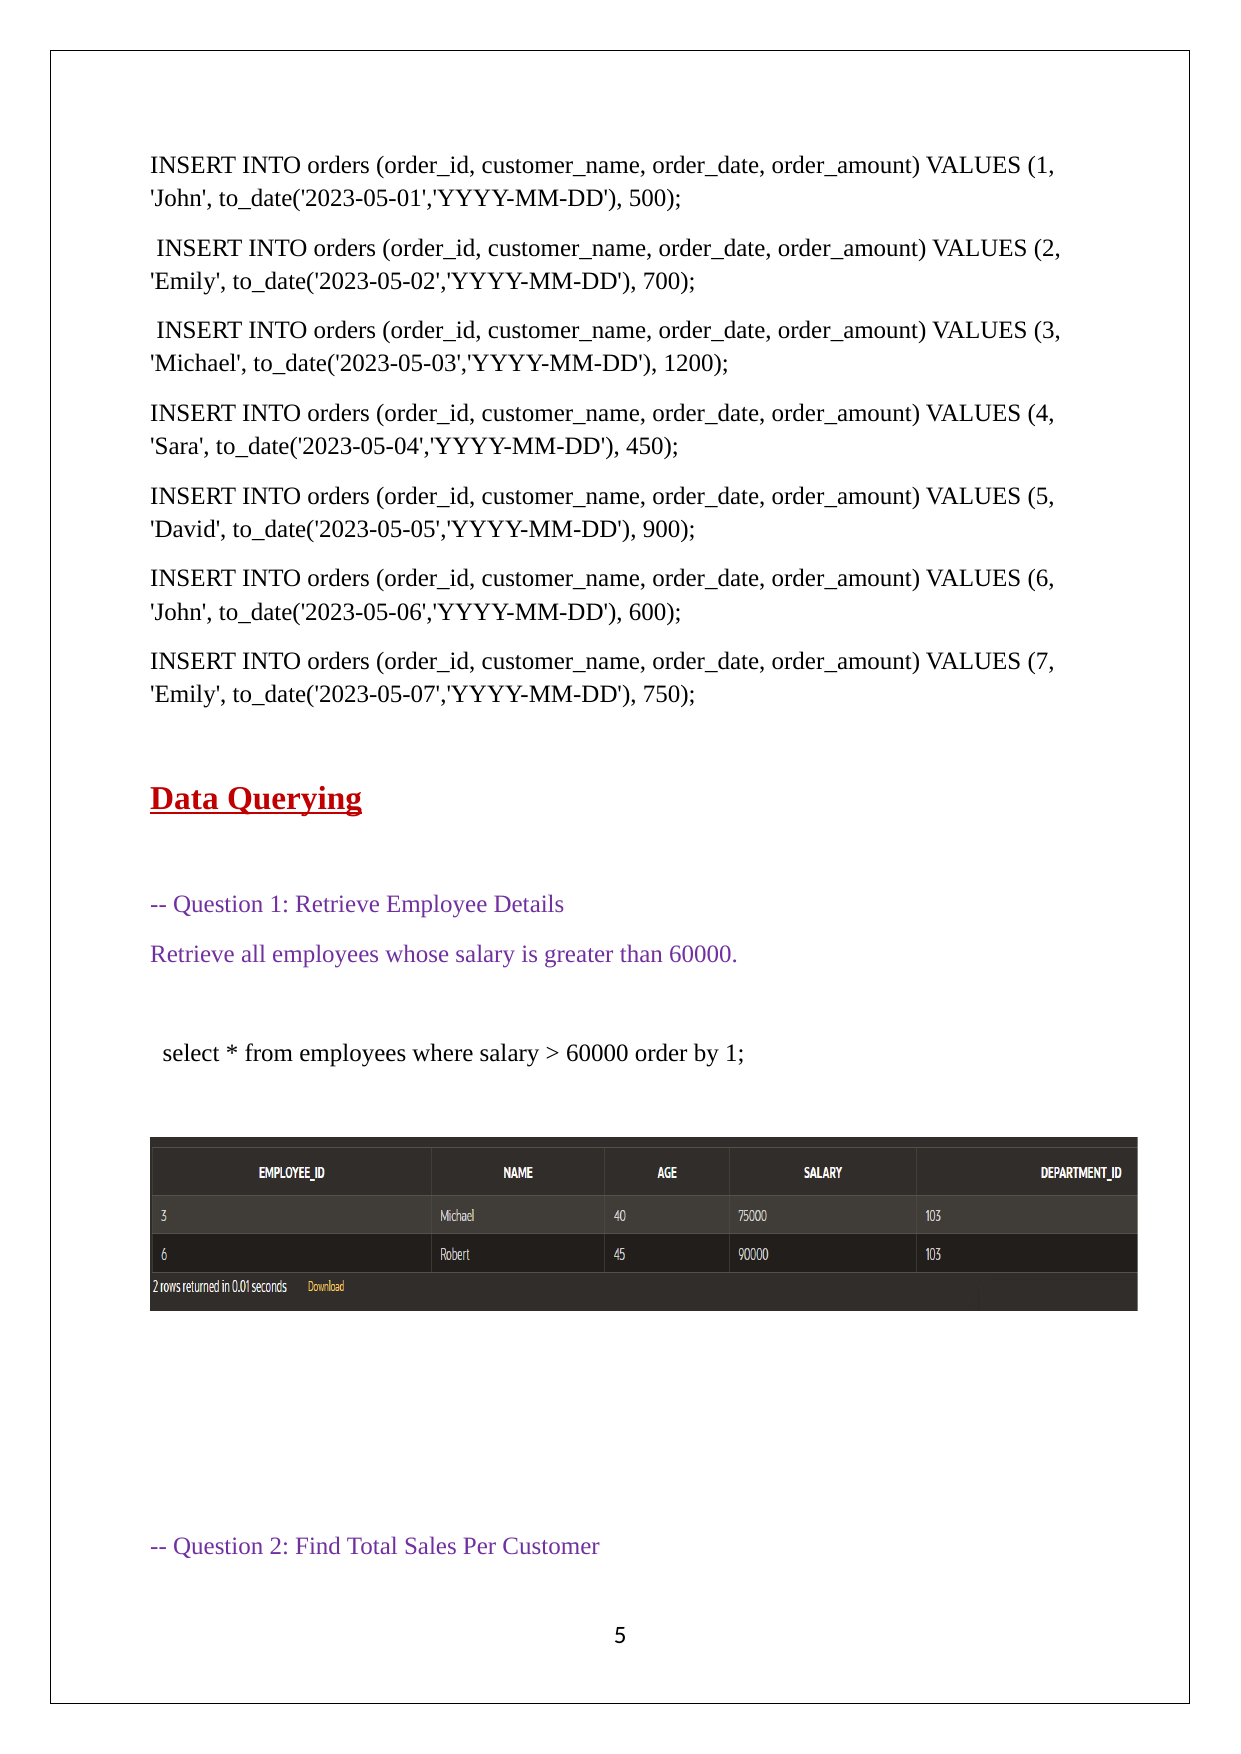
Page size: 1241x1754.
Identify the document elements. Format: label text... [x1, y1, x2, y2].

text INSERT INTO orders (order_id, customer_name, order_date, order_amount) VALUES (6, 'John', to_date('2023-05-06','YYYY-MM-DD'), 600); [150, 563, 1090, 625]
picture [150, 1137, 1138, 1311]
text INSERT INTO orders (order_id, customer_name, order_date, order_amount) VALUES (5, 'David', to_date('2023-05-05','YYYY-MM-DD'), 900); [150, 481, 1090, 543]
text -- Question 1: Retrieve Employee Details [150, 889, 1090, 918]
text Data Querying [150, 779, 1090, 817]
text INSERT INTO orders (order_id, customer_name, order_date, order_amount) VALUES (2, 'Emily', to_date('2023-05-02','YYYY-MM-DD'), 700); [150, 233, 1090, 294]
text -- Question 2: Find Total Sales Per Customer [150, 1531, 1090, 1559]
text INSERT INTO orders (order_id, customer_name, order_date, order_amount) VALUES (1, 'John', to_date('2023-05-01','YYYY-MM-DD'), 500); [150, 150, 1090, 212]
text INSERT INTO orders (order_id, customer_name, order_date, order_amount) VALUES (7, 'Emily', to_date('2023-05-07','YYYY-MM-DD'), 750); [150, 646, 1090, 708]
text Retrieve all employees whose salary is greater than 60000. [150, 939, 1090, 967]
text INSERT INTO orders (order_id, customer_name, order_date, order_amount) VALUES (4, 'Sara', to_date('2023-05-04','YYYY-MM-DD'), 450); [150, 398, 1090, 460]
text INSERT INTO orders (order_id, customer_name, order_date, order_amount) VALUES (3, 'Michael', to_date('2023-05-03','YYYY-MM-DD'), 1200); [150, 315, 1090, 377]
text select * from employees where salary > 60000 order by 1; [150, 1038, 1090, 1067]
